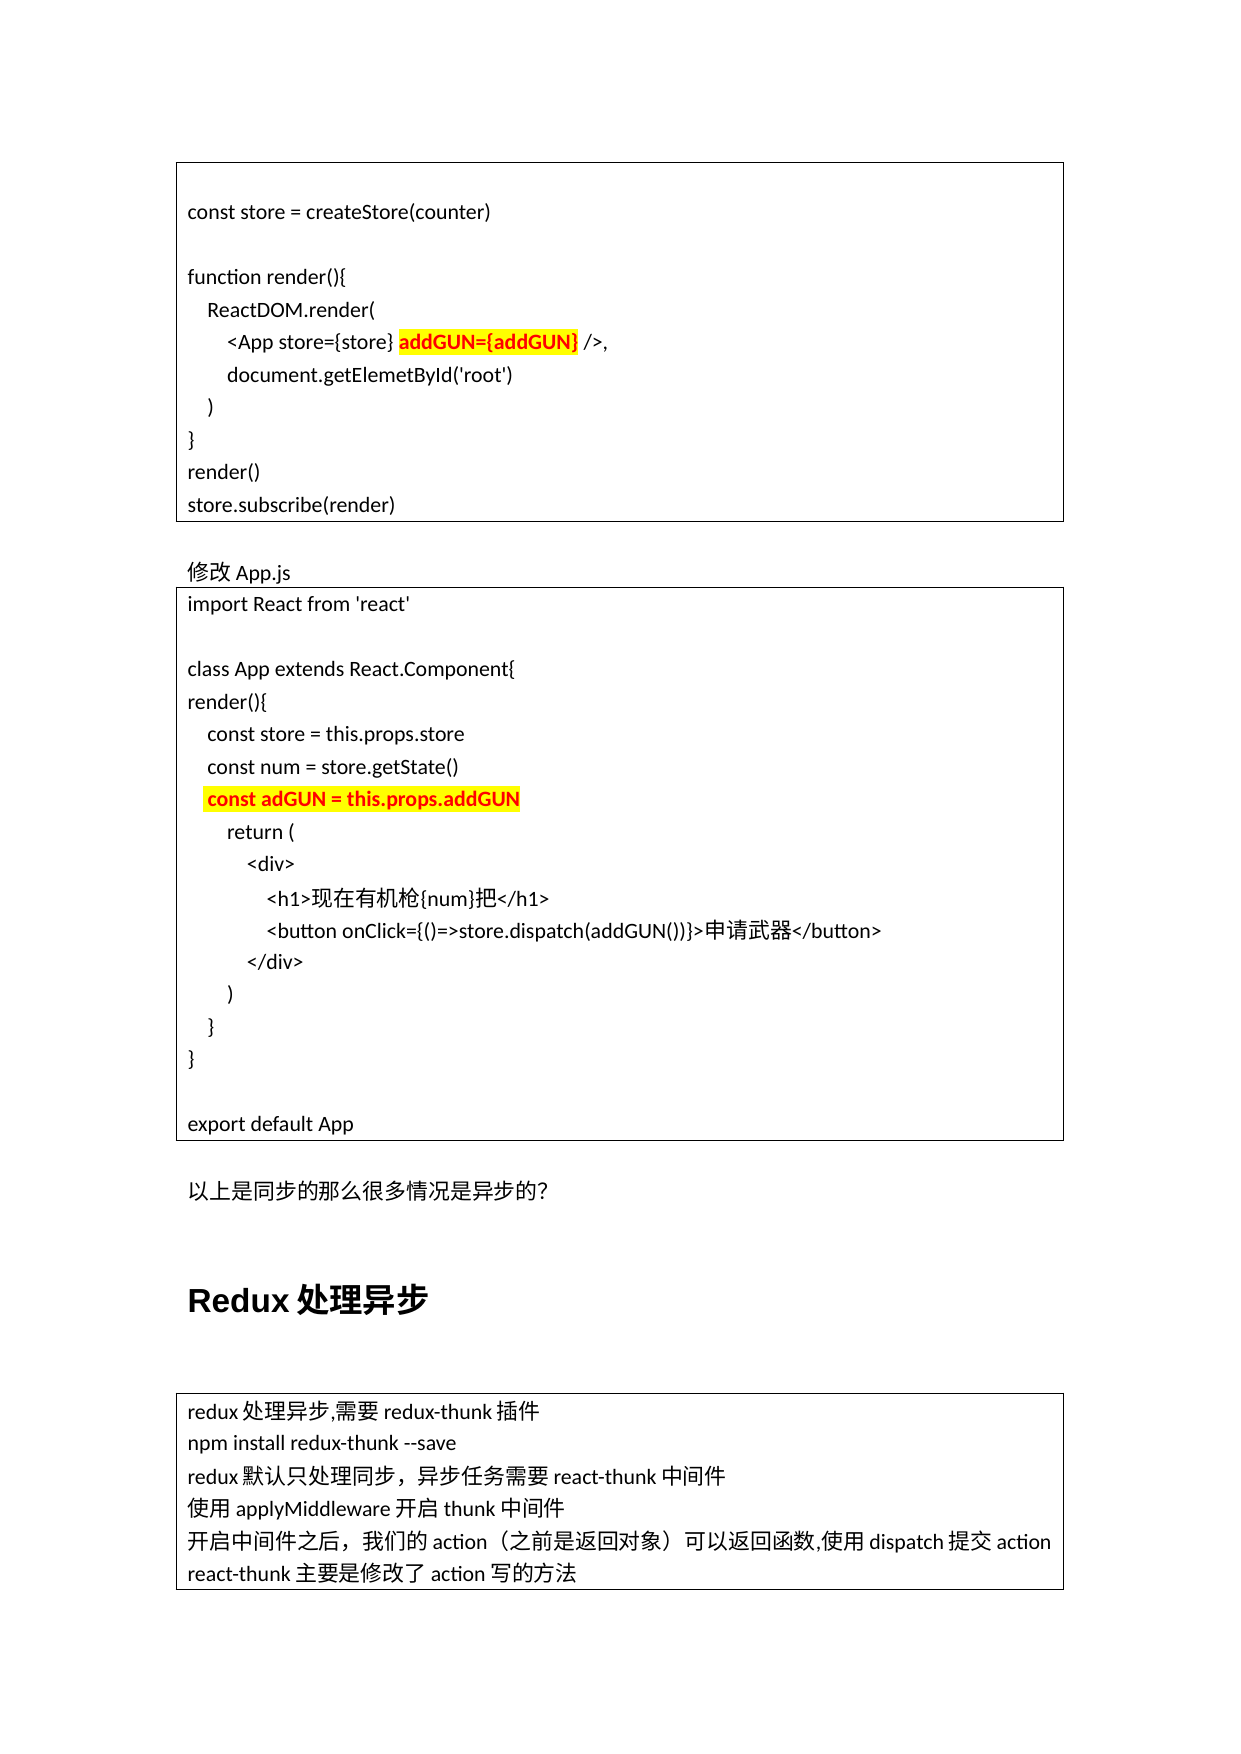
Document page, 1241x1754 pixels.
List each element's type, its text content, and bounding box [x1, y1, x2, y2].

text 修改App.js [187, 554, 1053, 587]
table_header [177, 163, 1063, 521]
table_header import React from 'react' class App extends React.Component{ render(){ const store = this.props.store const num = store.getState() const adGUN = this.props.addGUN return ( <div> <h1>现在有机枪{num}把</h1> <button onClick={()=>store.dispatch(addGUN())}>申请武器</button> </div> ) } } export default App [177, 588, 1063, 1140]
text 以上是同步的那么很多情况是异步的？ [187, 1174, 1053, 1206]
subtitle Redux处理异步 [187, 1266, 1053, 1331]
table_header redux处理异步,需要redux-thunk插件 npm install redux-thunk --save redux默认只处理同步，异步任务需要react-thunk中间件 使用applyMiddleware 开启thunk中间件 开启中间件之后，我们的action（之前是返回对象）可以返回函数,使用dispatch提交action react-thunk主要是修改了action写的方法 [177, 1394, 1063, 1588]
